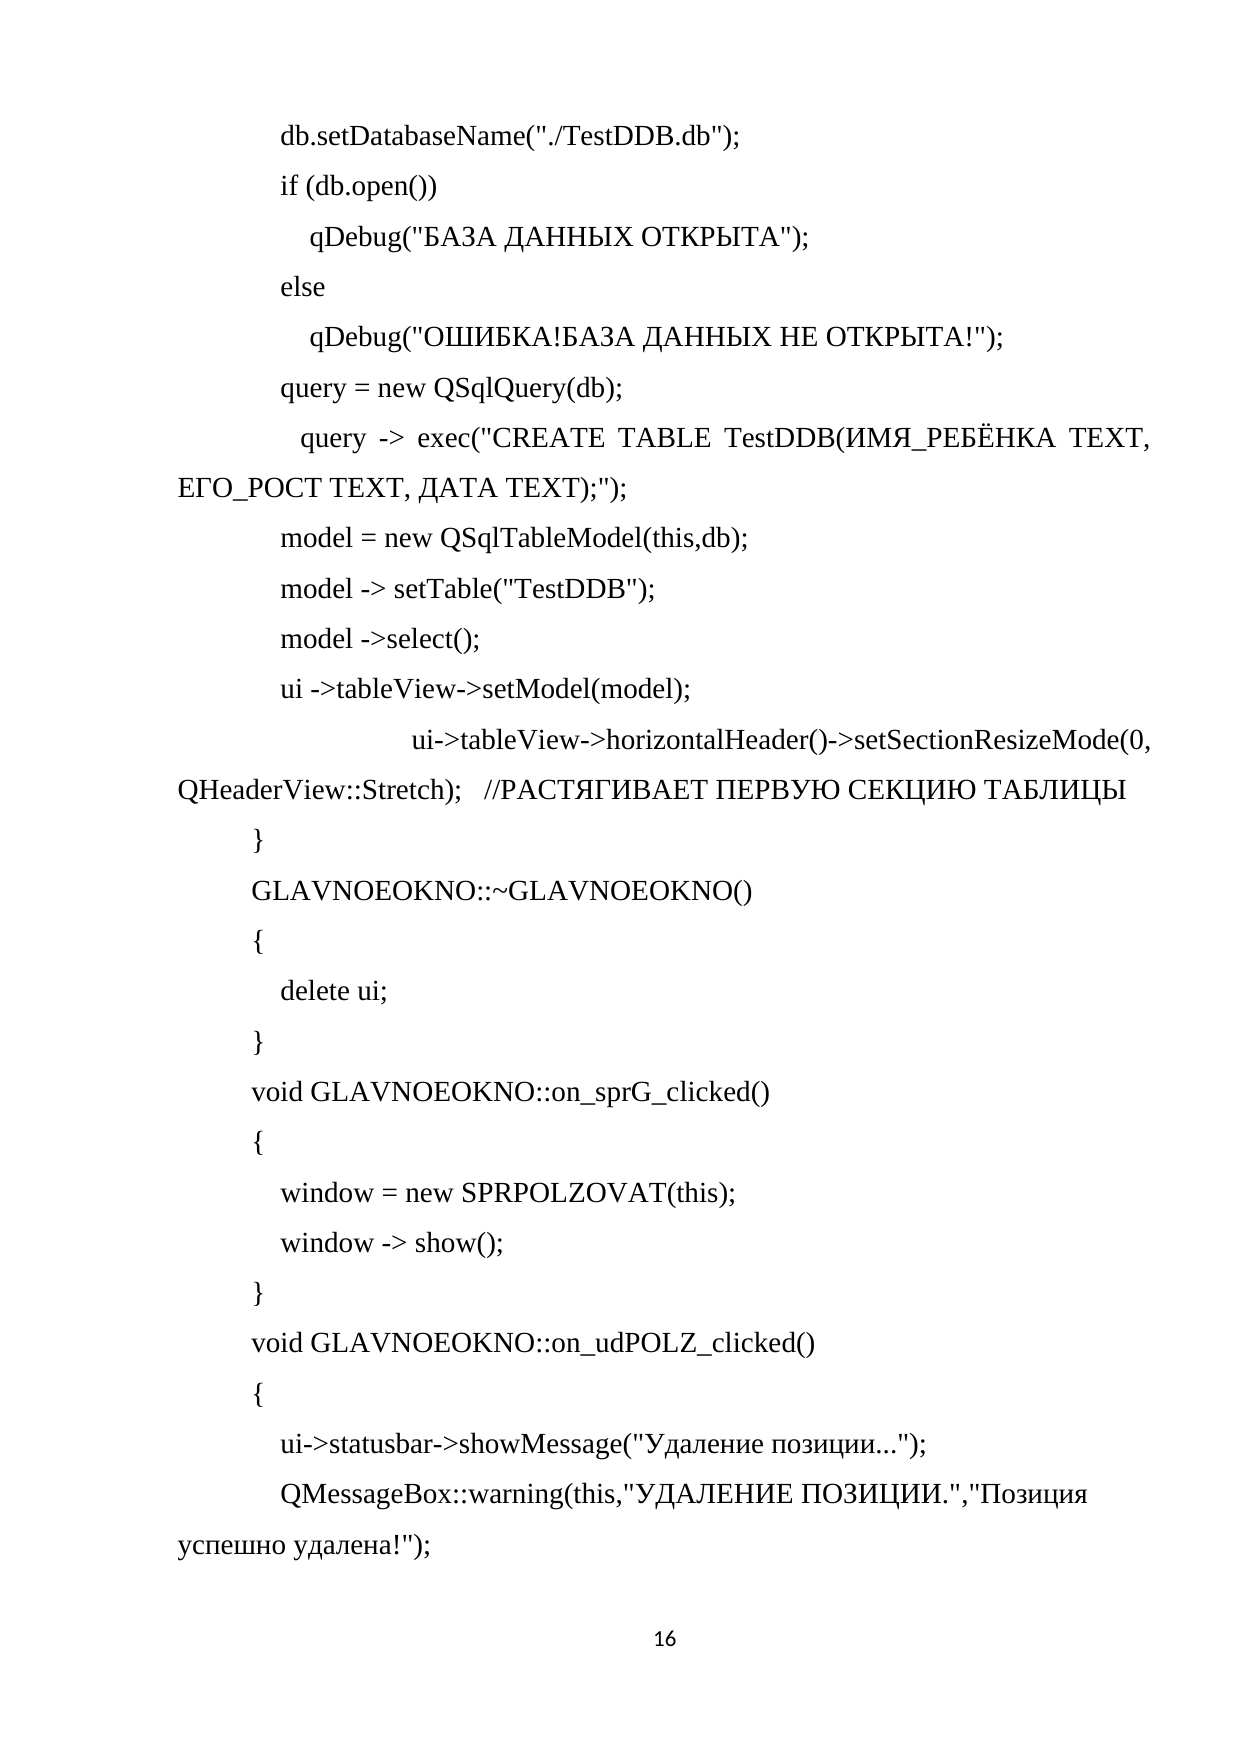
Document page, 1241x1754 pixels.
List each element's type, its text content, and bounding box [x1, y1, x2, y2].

text { [177, 1376, 1152, 1409]
text ui->tableView->horizontalHeader()->setSectionResizeMode(0, QHeaderView::Stretch); //РАСТЯГИВАЕТ ПЕРВУЮ СЕКЦИЮ ТАБЛИЦЫ [177, 722, 1152, 806]
text db.setDatabaseName("./TestDDB.db"); [177, 118, 1152, 152]
text GLAVNOEOKNO::~GLAVNOEOKNO() [177, 873, 1152, 906]
text ui ->tableView->setModel(model); [177, 672, 1152, 705]
text void GLAVNOEOKNO::on_udPOLZ_clicked() [177, 1326, 1152, 1359]
text model -> setTable("TestDDB"); [177, 571, 1152, 604]
text model ->select(); [177, 621, 1152, 655]
text QMessageBox::warning(this,"УДАЛЕНИЕ ПОЗИЦИИ.","Позиция успешно удалена!"); [177, 1477, 1152, 1560]
text model = new QSqlTableModel(this,db); [177, 521, 1152, 554]
text qDebug("БАЗА ДАННЫХ ОТКРЫТА"); [177, 219, 1152, 252]
text { [177, 1124, 1152, 1158]
text } [177, 822, 1152, 856]
text delete ui; [177, 973, 1152, 1007]
text qDebug("ОШИБКА!БАЗА ДАННЫХ НЕ ОТКРЫТА!"); [177, 319, 1152, 353]
text { [177, 923, 1152, 957]
text query = new QSqlQuery(db); [177, 370, 1152, 403]
text ui->statusbar->showMessage("Удаление позиции..."); [177, 1426, 1152, 1460]
text query -> exec("CREATE TABLE TestDDB(ИМЯ_РЕБЁНКА TEXT, ЕГО_РОСТ TEXT, ДАТА TEXT);"); [177, 420, 1152, 504]
text window = new SPRPOLZOVAT(this); [177, 1175, 1152, 1208]
text void GLAVNOEOKNO::on_sprG_clicked() [177, 1074, 1152, 1108]
text if (db.open()) [177, 168, 1152, 202]
text else [177, 269, 1152, 303]
text window -> show(); [177, 1225, 1152, 1258]
text } [177, 1275, 1152, 1309]
text } [177, 1024, 1152, 1057]
